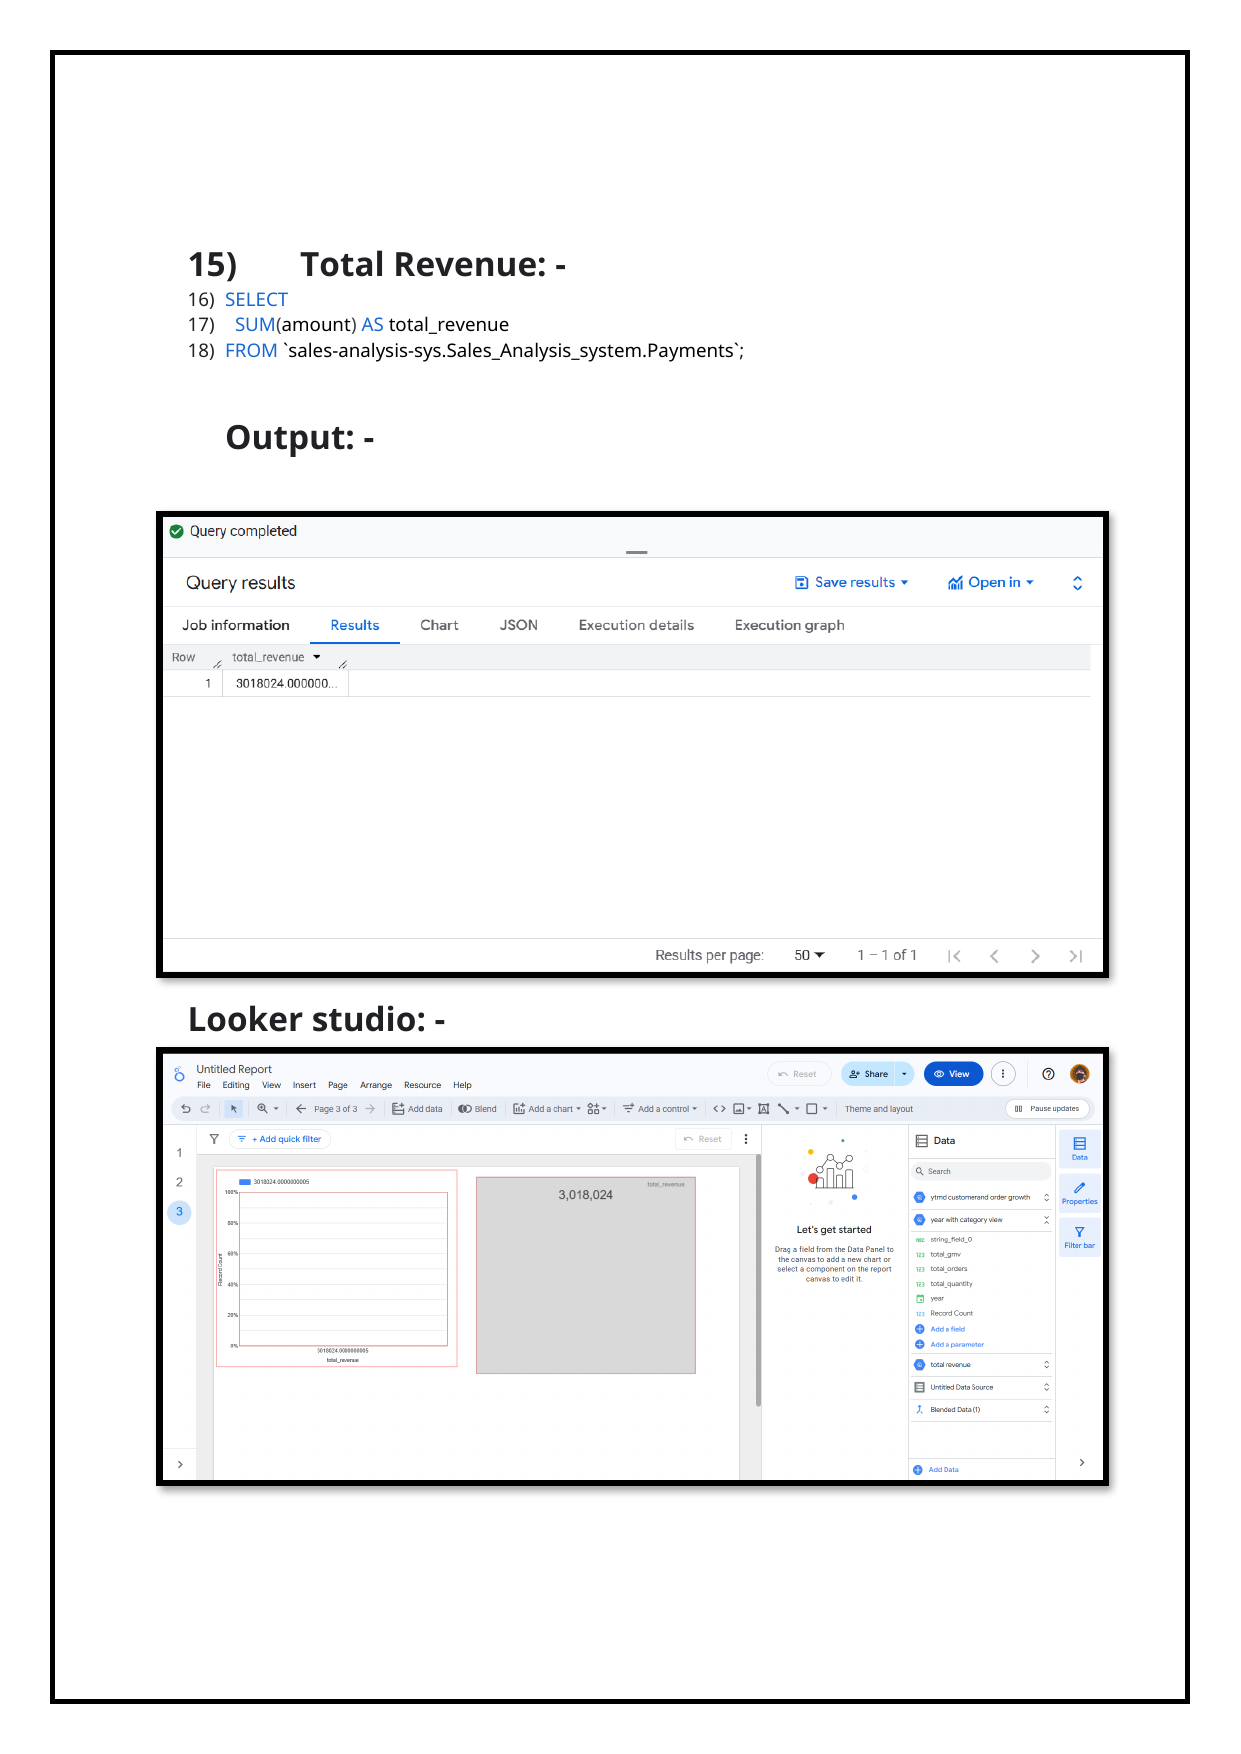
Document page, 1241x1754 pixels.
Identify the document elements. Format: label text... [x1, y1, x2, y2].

list Output: - [225, 414, 1090, 459]
picture [163, 1053, 1103, 1480]
text Looker studio: - [187, 995, 1090, 1041]
picture [163, 517, 1103, 972]
list Total Revenue: - [187, 241, 1090, 286]
list SELECT [187, 286, 1090, 312]
list FROM `sales-analysis-sys.Sales_Analysis_system.Payments`; [187, 337, 1090, 363]
list SUM(amount) AS total_revenue [187, 312, 1090, 337]
